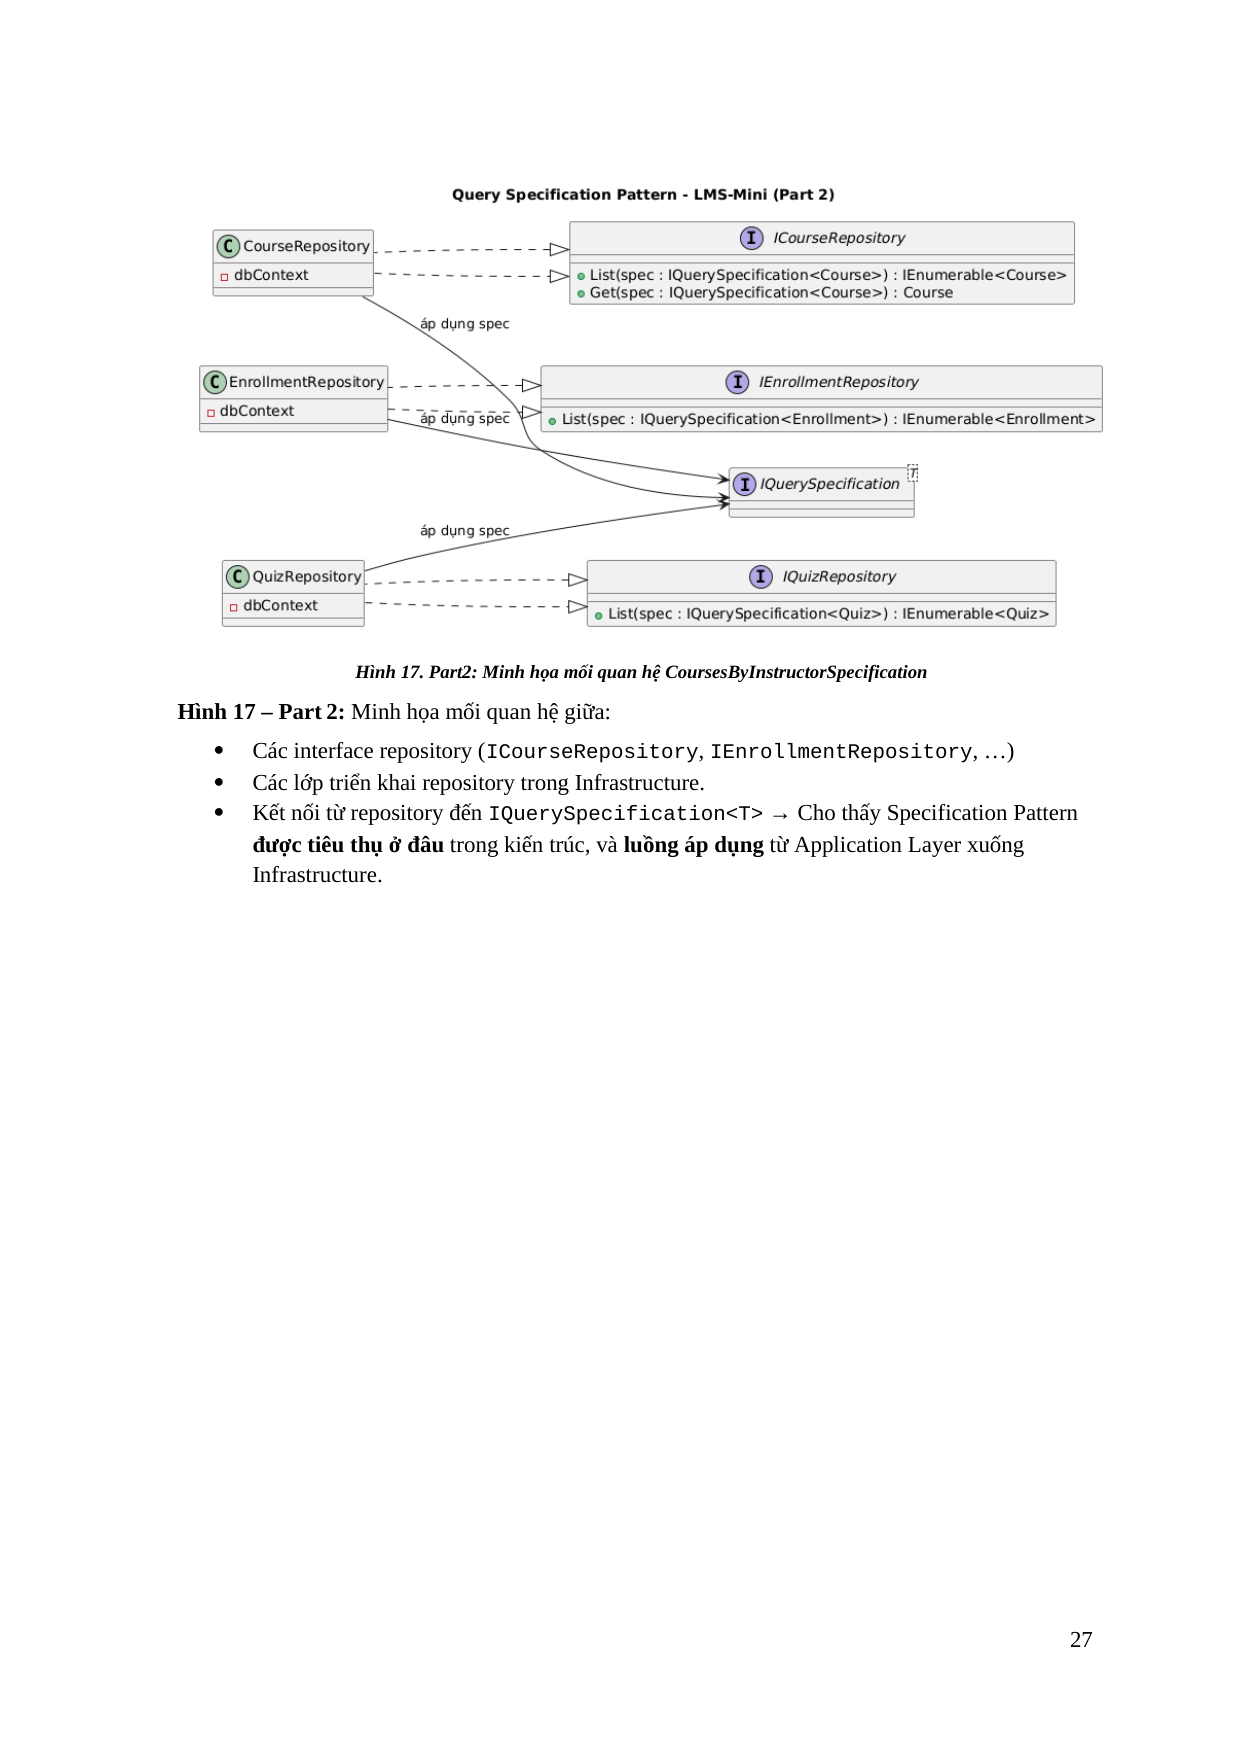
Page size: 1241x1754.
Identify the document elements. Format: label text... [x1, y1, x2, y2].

picture [192, 176, 1108, 632]
list Các interface repository (ICourseRepository, IEnrollmentRepository, …) [215, 737, 1092, 765]
text Hình 17. Part2: Minh họa mối quan hệ CoursesByInstructorSpecification [177, 661, 1092, 683]
text Hình 17 – Part 2: Minh họa mối quan hệ giữa: [177, 698, 1092, 725]
list Kết nối từ repository đến IQuerySpecification<T> → Cho thấy Specification Pattern được tiêu thụ ở đâu trong kiến trúc, và luồng áp dụng từ Application Layer xuống Infrastructure. [215, 799, 1092, 887]
list Các lớp triển khai repository trong Infrastructure. [215, 769, 1092, 795]
